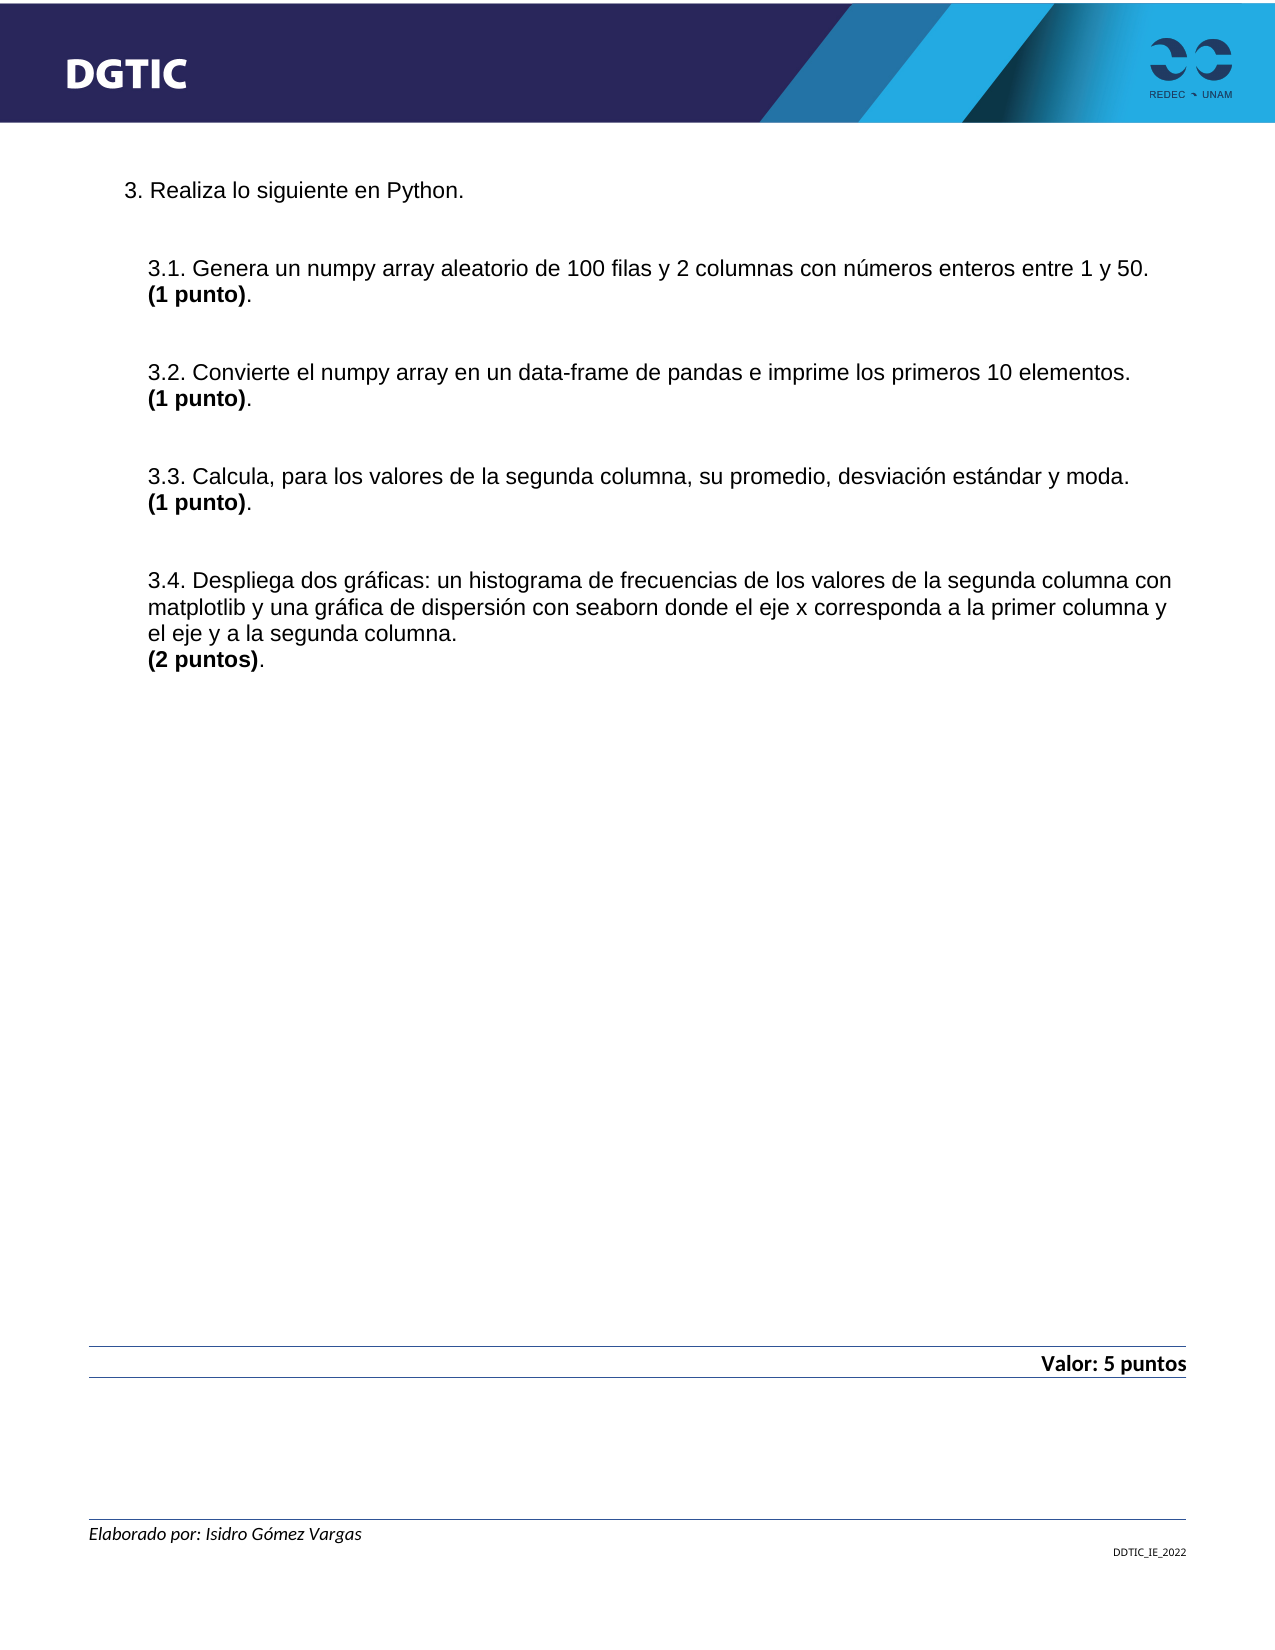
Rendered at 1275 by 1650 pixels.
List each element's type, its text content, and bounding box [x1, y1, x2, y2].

text 3.3. Calcula, para los valores de la segunda columna, su promedio, desviación estándar y moda. (1 punto). [124, 463, 1186, 516]
text 3.1. Genera un numpy array aleatorio de 100 filas y 2 columnas con números enteros entre 1 y 50. (1 punto). [124, 255, 1186, 308]
text 3. Realiza lo siguiente en Python. [124, 177, 1186, 203]
text Valor: 5 puntos [89, 1347, 1186, 1377]
text 3.2. Convierte el numpy array en un data-frame de pandas e imprime los primeros 10 elementos. (1 punto). [124, 359, 1186, 412]
picture [0, 3, 1275, 123]
text 3.4. Despliega dos gráficas: un histograma de frecuencias de los valores de la segunda columna con matplotlib y una gráfica de dispersión con seaborn donde el eje x corresponda a la primer columna y el eje y a la segunda columna. (2 puntos). [124, 567, 1186, 672]
